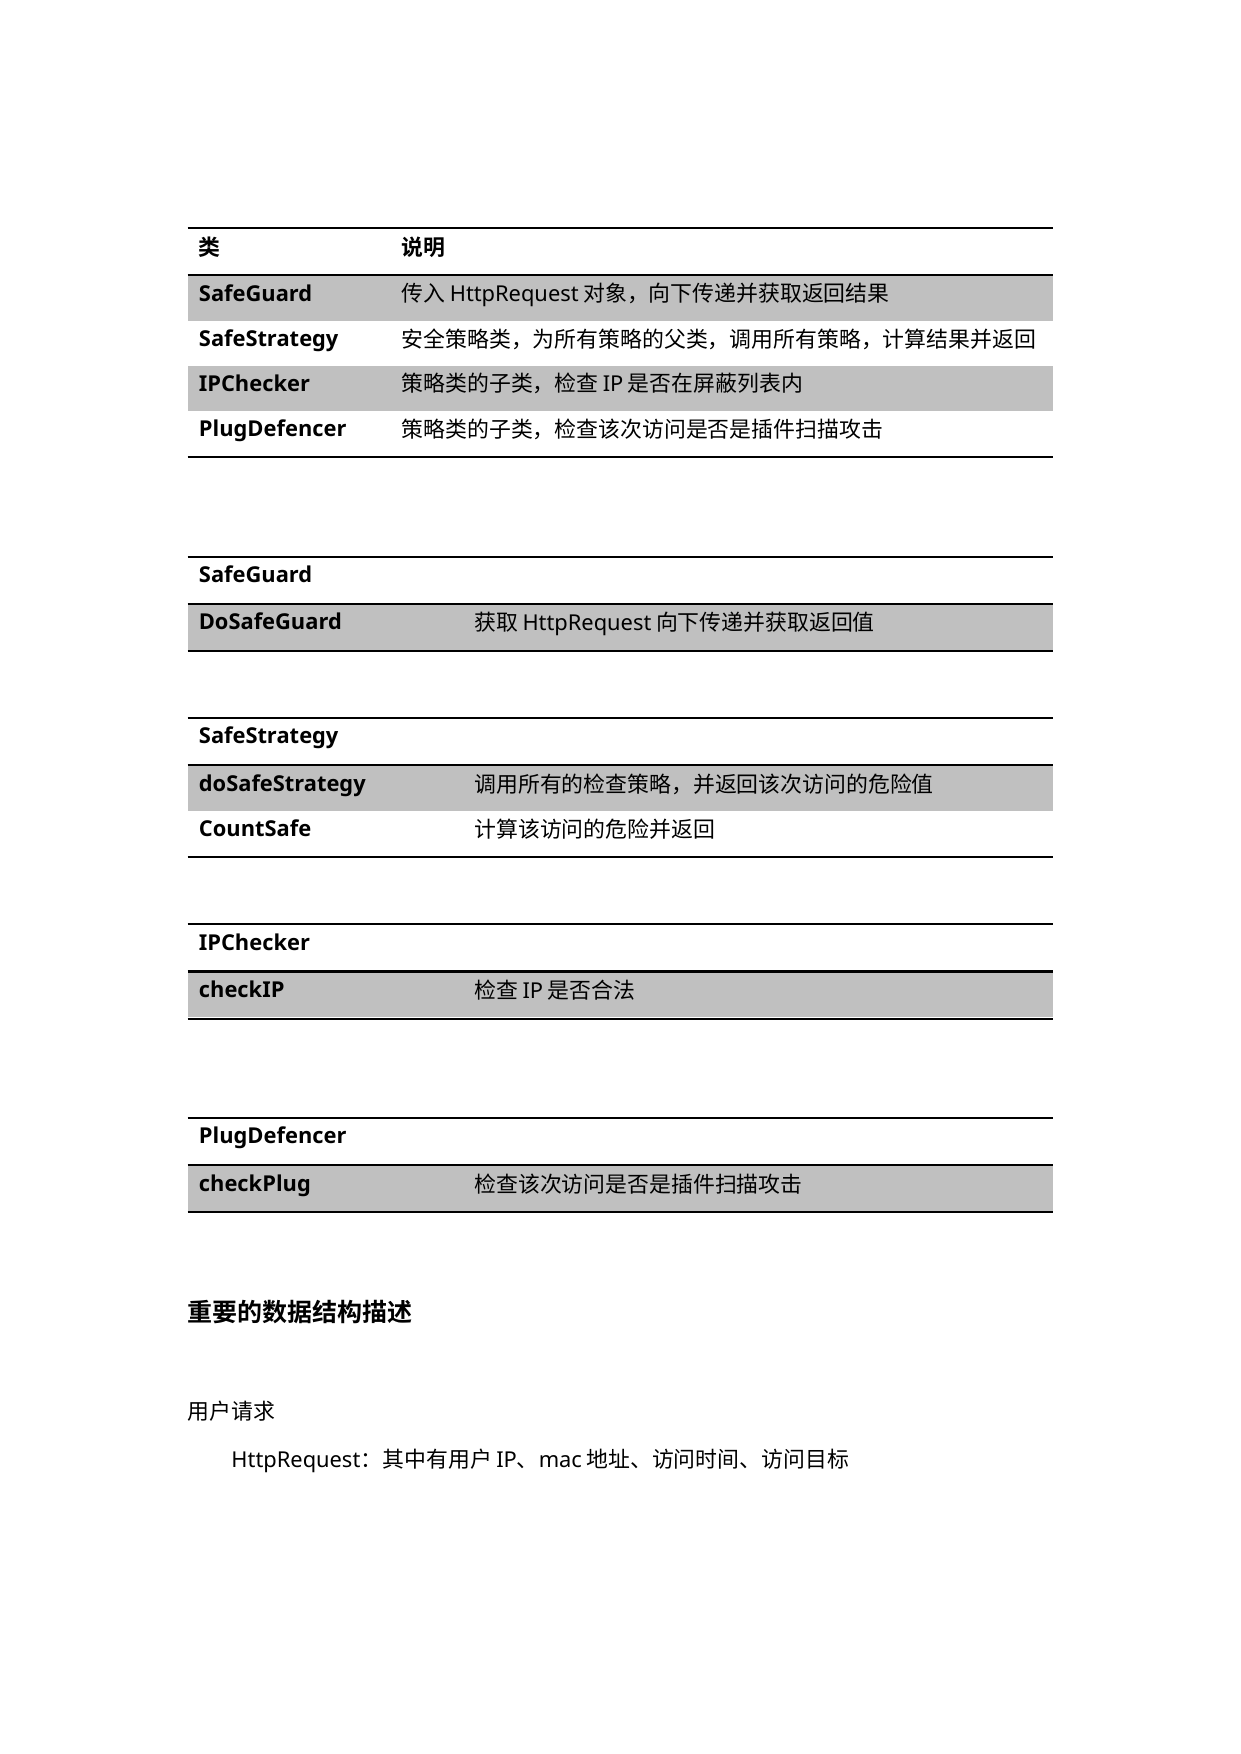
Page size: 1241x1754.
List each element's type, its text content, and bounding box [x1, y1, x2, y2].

table_cell CountSafe [188, 811, 463, 856]
table_cell 计算该访问的危险并返回 [463, 811, 1053, 856]
table_cell DoSafeGuard [188, 605, 463, 650]
table_header SafeGuard [188, 558, 1053, 603]
table_cell 调用所有的检查策略，并返回该次访问的危险值 [463, 766, 1053, 811]
table_cell SafeStrategy [188, 321, 390, 366]
table_header SafeStrategy [188, 719, 1053, 764]
table_cell 获取HttpRequest向下传递并获取返回值 [463, 605, 1053, 650]
table_cell 策略类的子类，检查IP是否在屏蔽列表内 [390, 366, 1053, 411]
table_cell 策略类的子类，检查该次访问是否是插件扫描攻击 [390, 411, 1053, 456]
table_cell checkPlug [188, 1166, 463, 1211]
table_cell checkIP [188, 973, 463, 1017]
table_header 类 [188, 229, 390, 274]
table_cell 安全策略类，为所有策略的父类，调用所有策略，计算结果并返回 [390, 321, 1053, 366]
table_cell 检查IP是否合法 [463, 973, 1053, 1017]
table_cell PlugDefencer [188, 411, 390, 456]
table_cell 传入HttpRequest对象，向下传递并获取返回结果 [390, 276, 1053, 321]
table_header IPChecker [188, 925, 1053, 970]
text HttpRequest：其中有用户IP、mac地址、访问时间、访问目标 [187, 1442, 1053, 1475]
text 用户请求 [187, 1394, 1053, 1426]
table_header PlugDefencer [188, 1119, 1053, 1164]
table_cell doSafeStrategy [188, 766, 463, 811]
table_cell SafeGuard [188, 276, 390, 321]
table_cell IPChecker [188, 366, 390, 411]
table_header 说明 [390, 229, 1053, 274]
table_cell 检查该次访问是否是插件扫描攻击 [463, 1166, 1053, 1211]
text 重要的数据结构描述 [187, 1278, 1053, 1343]
